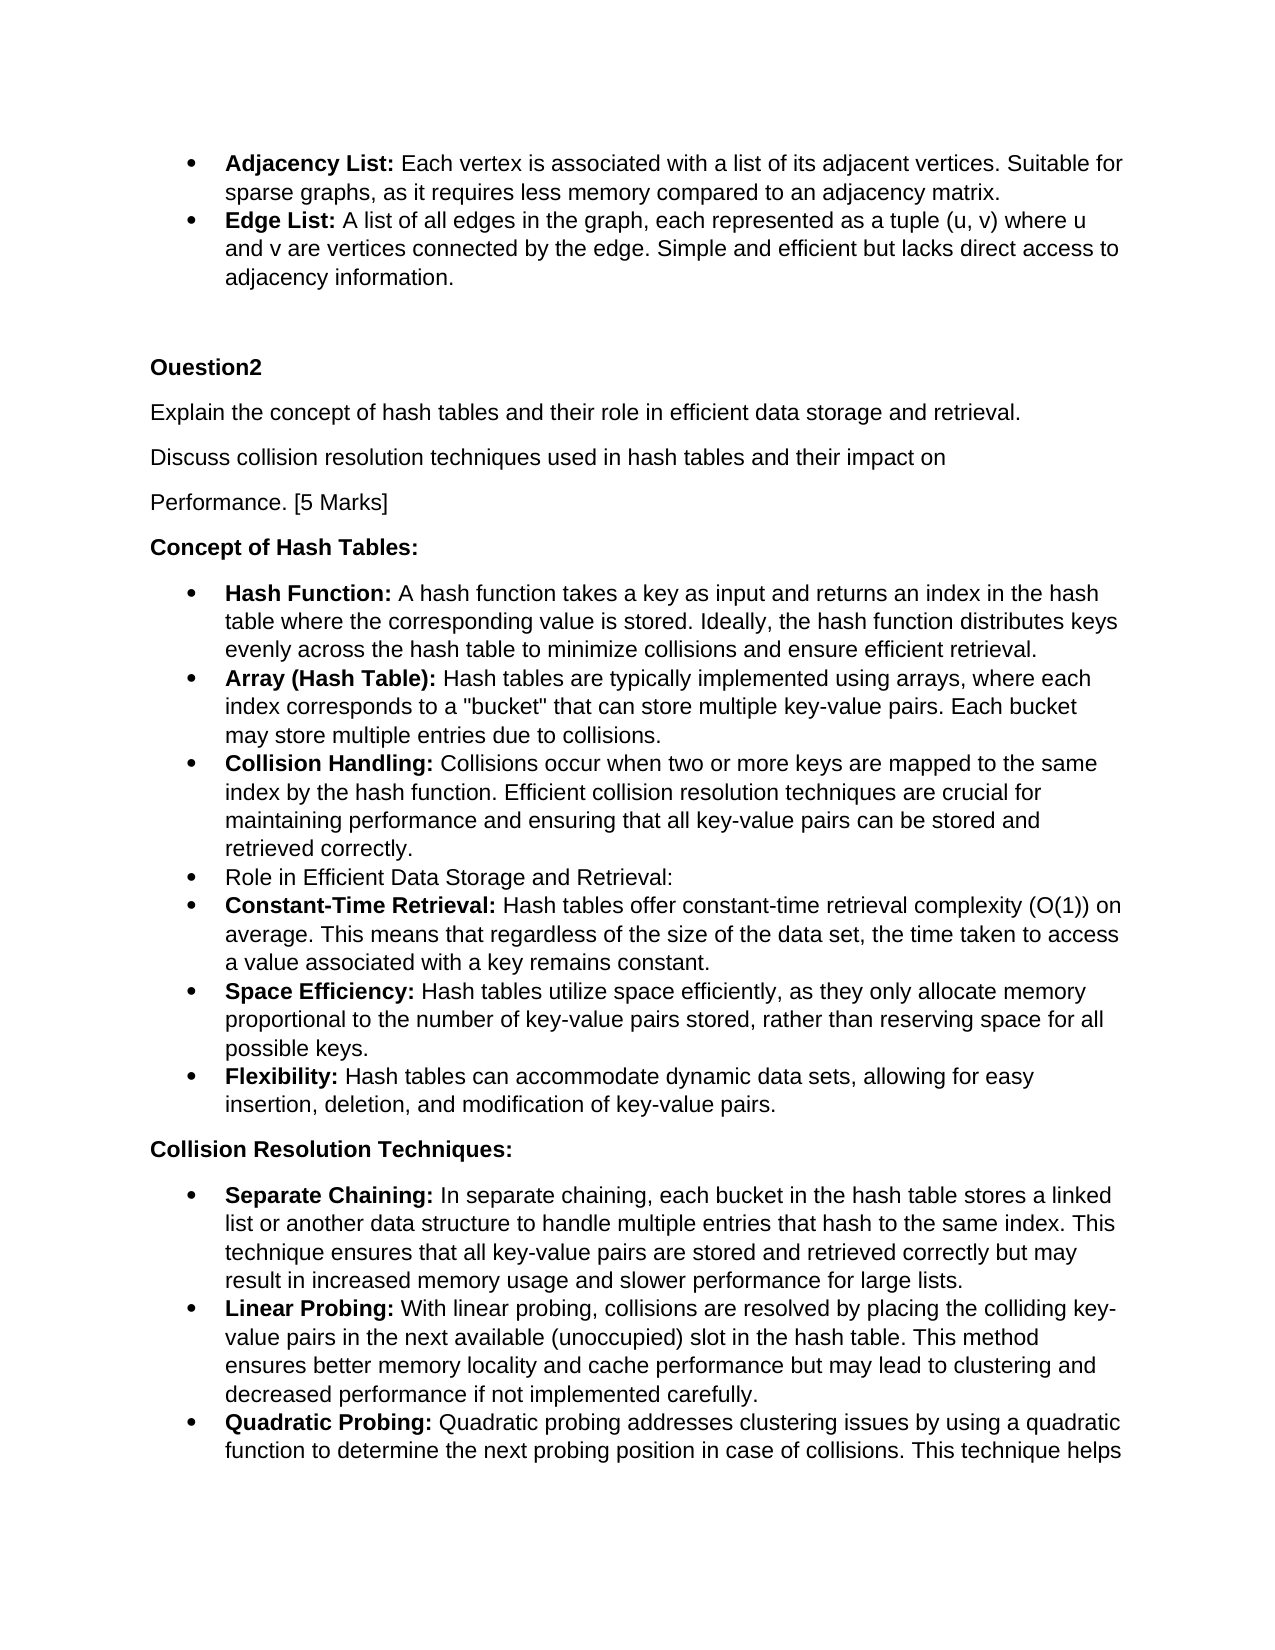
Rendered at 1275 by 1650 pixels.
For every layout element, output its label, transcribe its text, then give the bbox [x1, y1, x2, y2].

text Discuss collision resolution techniques used in hash tables and their impact on [150, 444, 1125, 471]
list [187, 1409, 1125, 1464]
list Collision Handling: Collisions occur when two or more keys are mapped to the same index by the hash function. Efficient collision resolution techniques are crucial for maintaining performance and ensuring that all key-value pairs can be stored and retrieved correctly. [187, 750, 1125, 862]
text Collision Resolution Techniques: [150, 1136, 1125, 1163]
text Performance. [5 Marks] [150, 489, 1125, 516]
list Space Efficiency: Hash tables utilize space efficiently, as they only allocate memory proportional to the number of key-value pairs stored, rather than reserving space for all possible keys. [187, 978, 1125, 1061]
list Linear Probing: With linear probing, collisions are resolved by placing the colliding key-value pairs in the next available (unoccupied) slot in the hash table. This method ensures better memory locality and cache performance but may lead to clustering and decreased performance if not implemented carefully. [187, 1295, 1125, 1407]
list Constant-Time Retrieval: Hash tables offer constant-time retrieval complexity (O(1)) on average. This means that regardless of the size of the data set, the time taken to access a value associated with a key remains constant. [187, 892, 1125, 976]
text Ouestion2 [150, 354, 1125, 380]
list Hash Function: A hash function takes a key as input and returns an index in the hash table where the corresponding value is stored. Ideally, the hash function distributes keys evenly across the hash table to minimize collisions and ensure efficient retrieval. [187, 579, 1125, 663]
text Concept of Hash Tables: [150, 534, 1125, 561]
list Role in Efficient Data Storage and Retrieval: [187, 864, 1125, 890]
list Adjacency List: Each vertex is associated with a list of its adjacent vertices. Suitable for sparse graphs, as it requires less memory compared to an adjacency matrix. [187, 150, 1125, 205]
list Array (Hash Table): Hash tables are typically implemented using arrays, where each index corresponds to a "bucket" that can store multiple key-value pairs. Each bucket may store multiple entries due to collisions. [187, 665, 1125, 748]
list Separate Chaining: In separate chaining, each bucket in the hash table stores a linked list or another data structure to handle multiple entries that hash to the same index. This technique ensures that all key-value pairs are stored and retrieved correctly but may result in increased memory usage and slower performance for large lists. [187, 1182, 1125, 1293]
list Flexibility: Hash tables can accommodate dynamic data sets, allowing for easy insertion, deletion, and modification of key-value pairs. [187, 1063, 1125, 1118]
text Explain the concept of hash tables and their role in efficient data storage and retrieval. [150, 399, 1125, 425]
list Edge List: A list of all edges in the graph, each represented as a tuple (u, v) where u and v are vertices connected by the edge. Simple and efficient but lacks direct access to adjacency information. [187, 207, 1125, 290]
